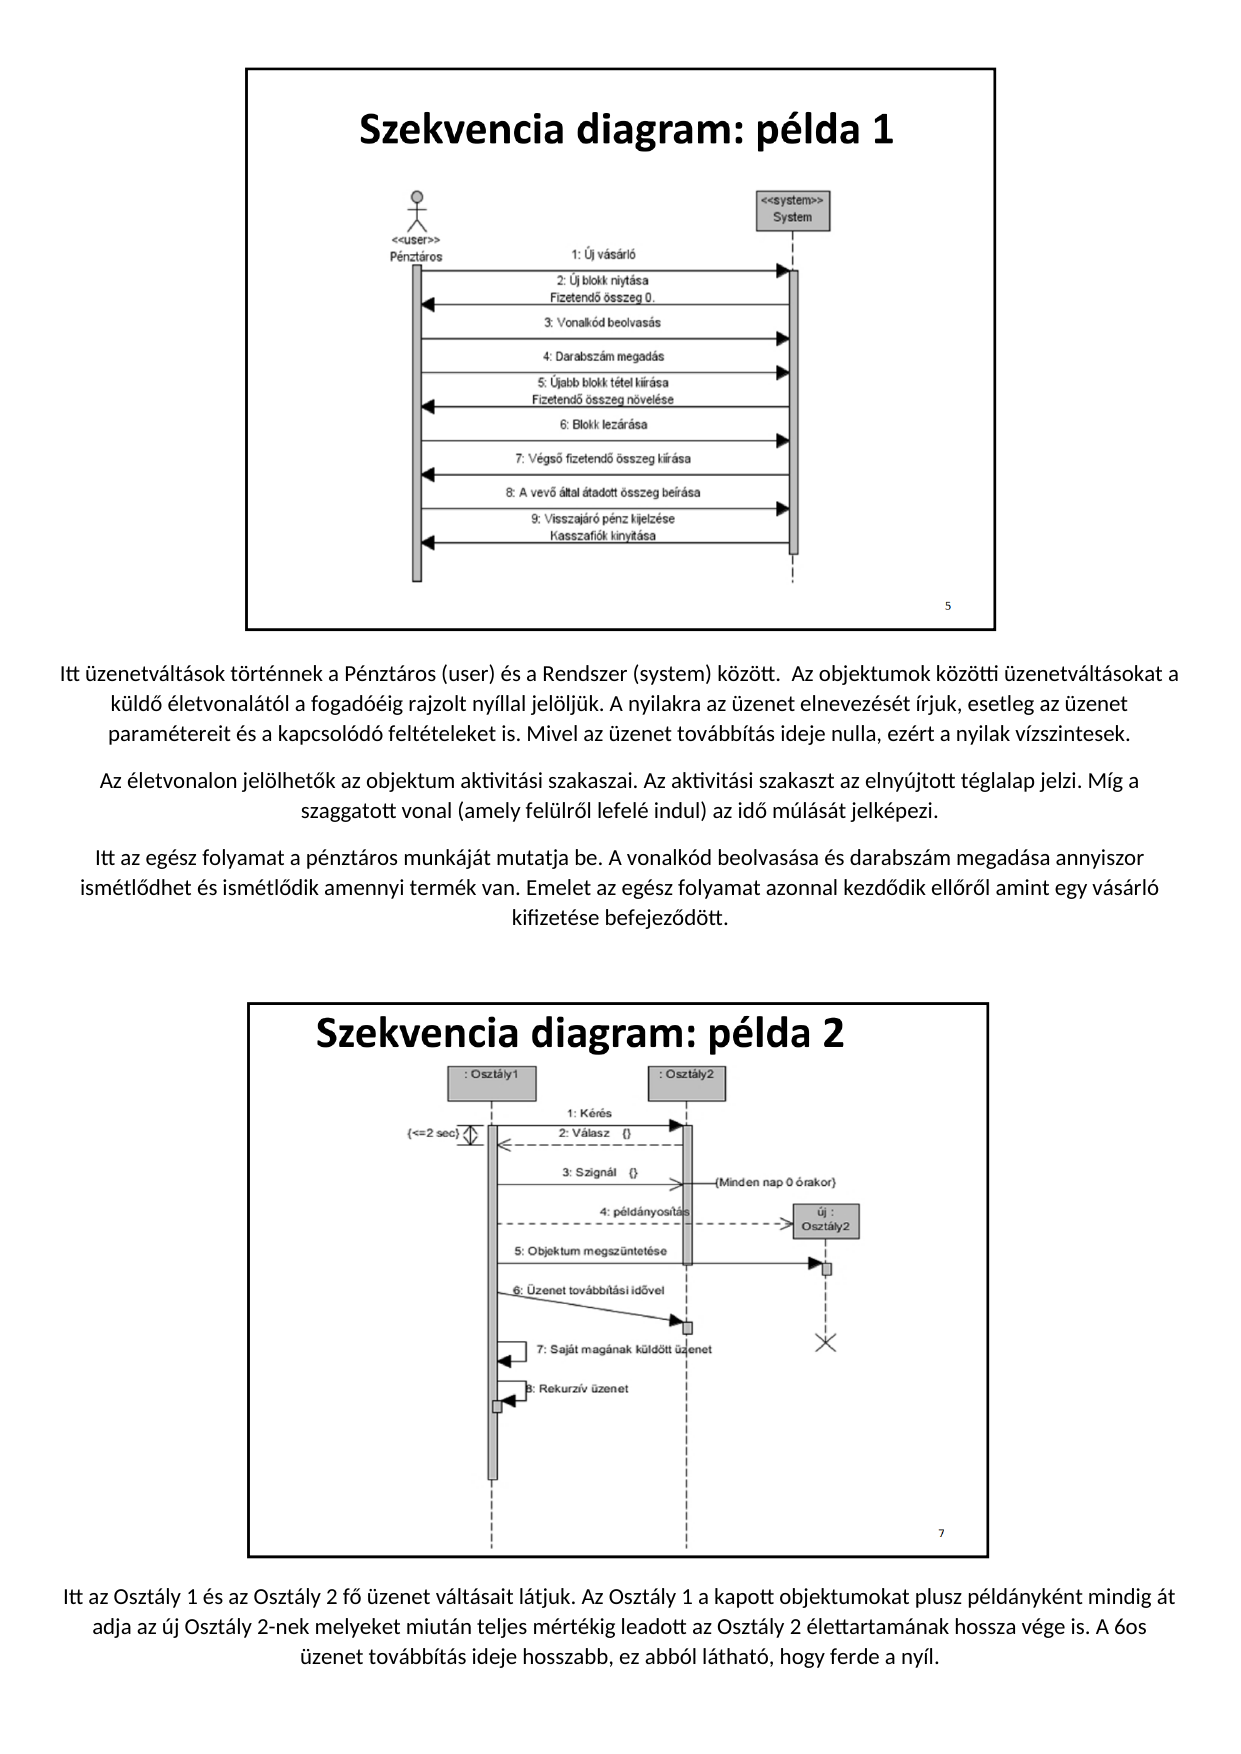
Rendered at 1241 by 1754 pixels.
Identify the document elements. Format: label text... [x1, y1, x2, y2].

picture [236, 997, 1004, 1563]
text Itt az Osztály 1 és az Osztály 2 fő üzenet váltásait látjuk. Az Osztály 1 a kapott objektumokat plusz példányként mindig át adja az új Osztály 2-nek melyeket miután teljes mértékig leadott az Osztály 2 élettartamának hossza vége is. A 6os üzenet továbbítás ideje hosszabb, ez abból látható, hogy ferde a nyíl. [59, 1582, 1181, 1670]
text Itt üzenetváltások történnek a Pénztáros (user) és a Rendszer (system) között. Az objektumok közötti üzenetváltásokat a küldő életvonalától a fogadóéig rajzolt nyíllal jelöljük. A nyilakra az üzenet elnevezését írjuk, esetleg az üzenet paramétereit és a kapcsolódó feltételeket is. Mivel az üzenet továbbítás ideje nulla, ezért a nyilak vízszintesek. [59, 659, 1181, 747]
text Itt az egész folyamat a pénztáros munkáját mutatja be. A vonalkód beolvasása és darabszám megadása annyiszor ismétlődhet és ismétlődik amennyi termék van. Emelet az egész folyamat azonnal kezdődik ellőről amint egy vásárló kifizetése befejeződött. [59, 843, 1181, 931]
picture [234, 59, 1007, 640]
text Az életvonalon jelölhetők az objektum aktivitási szakaszai. Az aktivitási szakaszt az elnyújtott téglalap jelzi. Míg a szaggatott vonal (amely felülről lefelé indul) az idő múlását jelképezi. [59, 766, 1181, 824]
